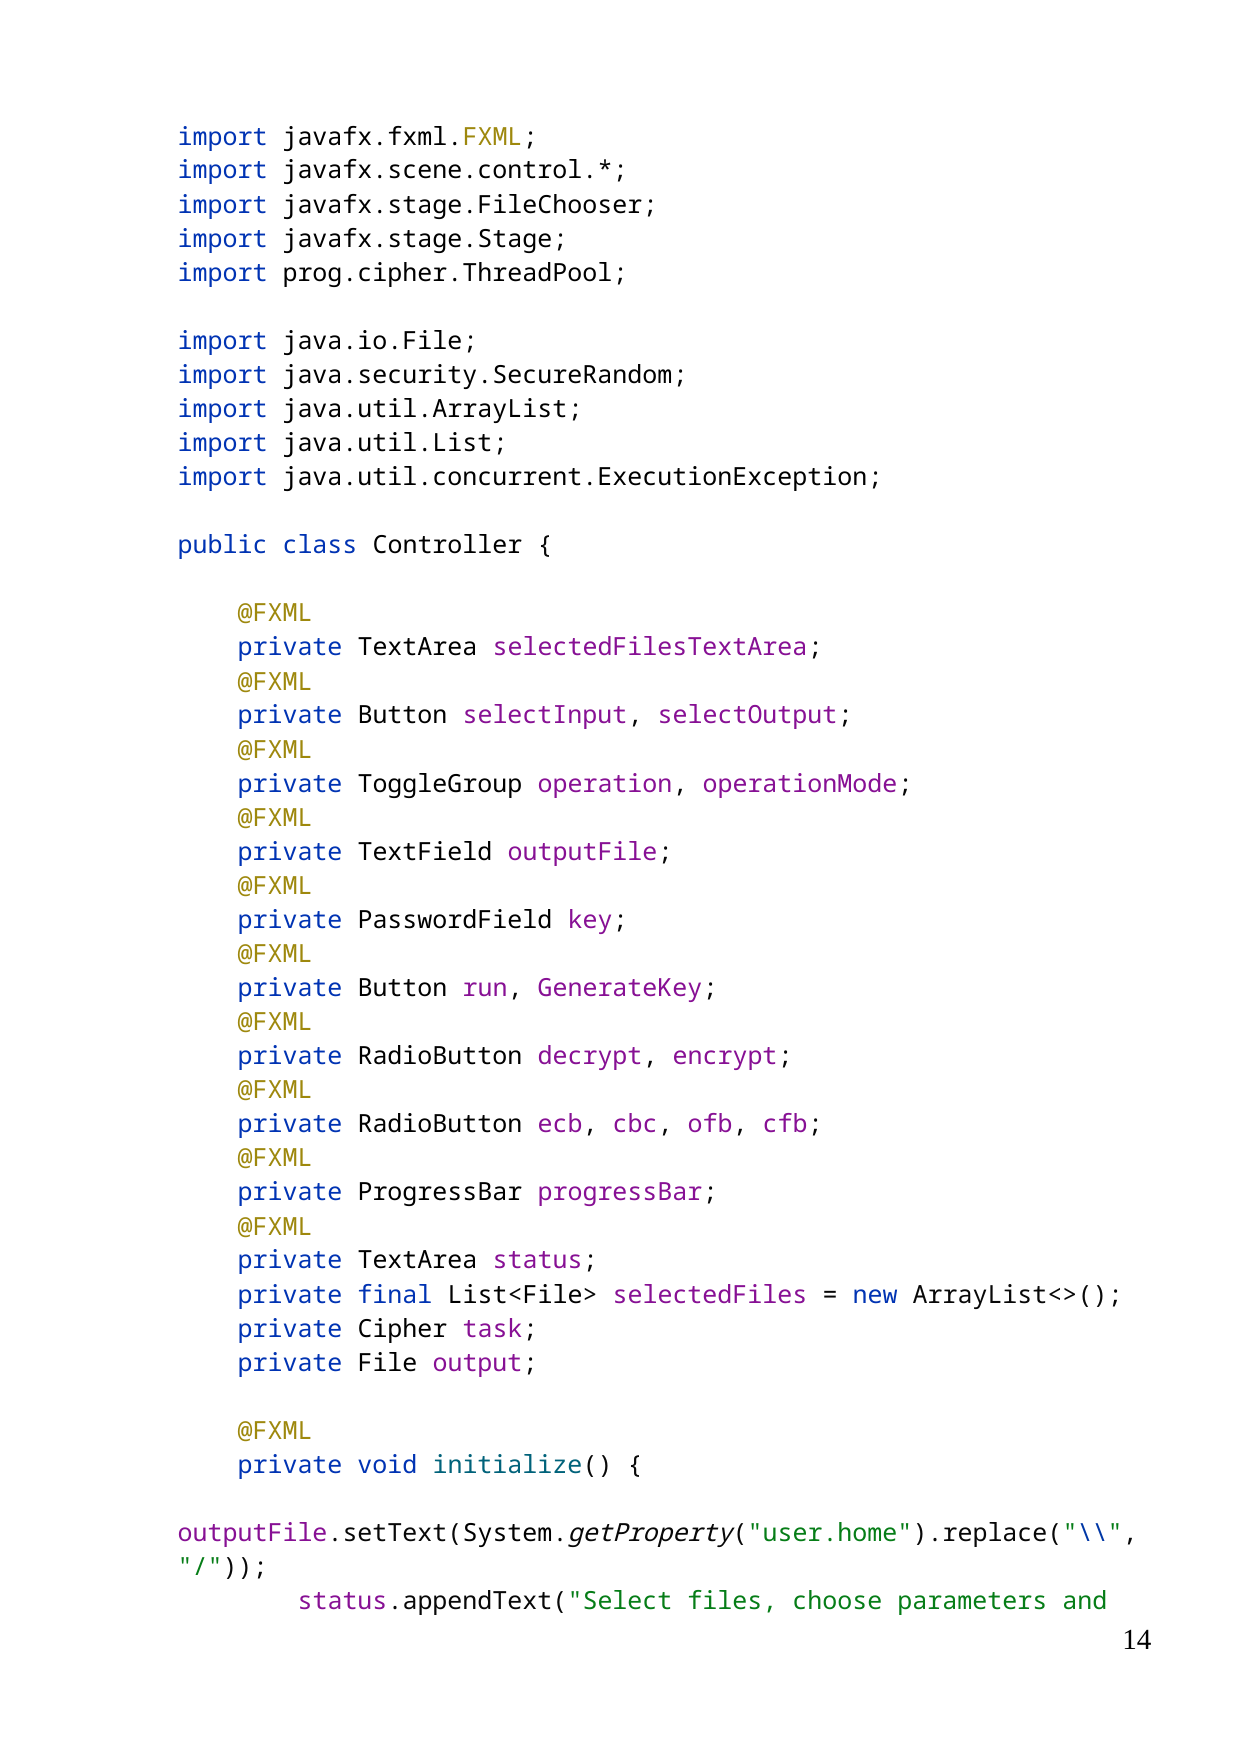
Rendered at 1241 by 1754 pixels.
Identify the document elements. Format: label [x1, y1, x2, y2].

text [177, 118, 1152, 1617]
